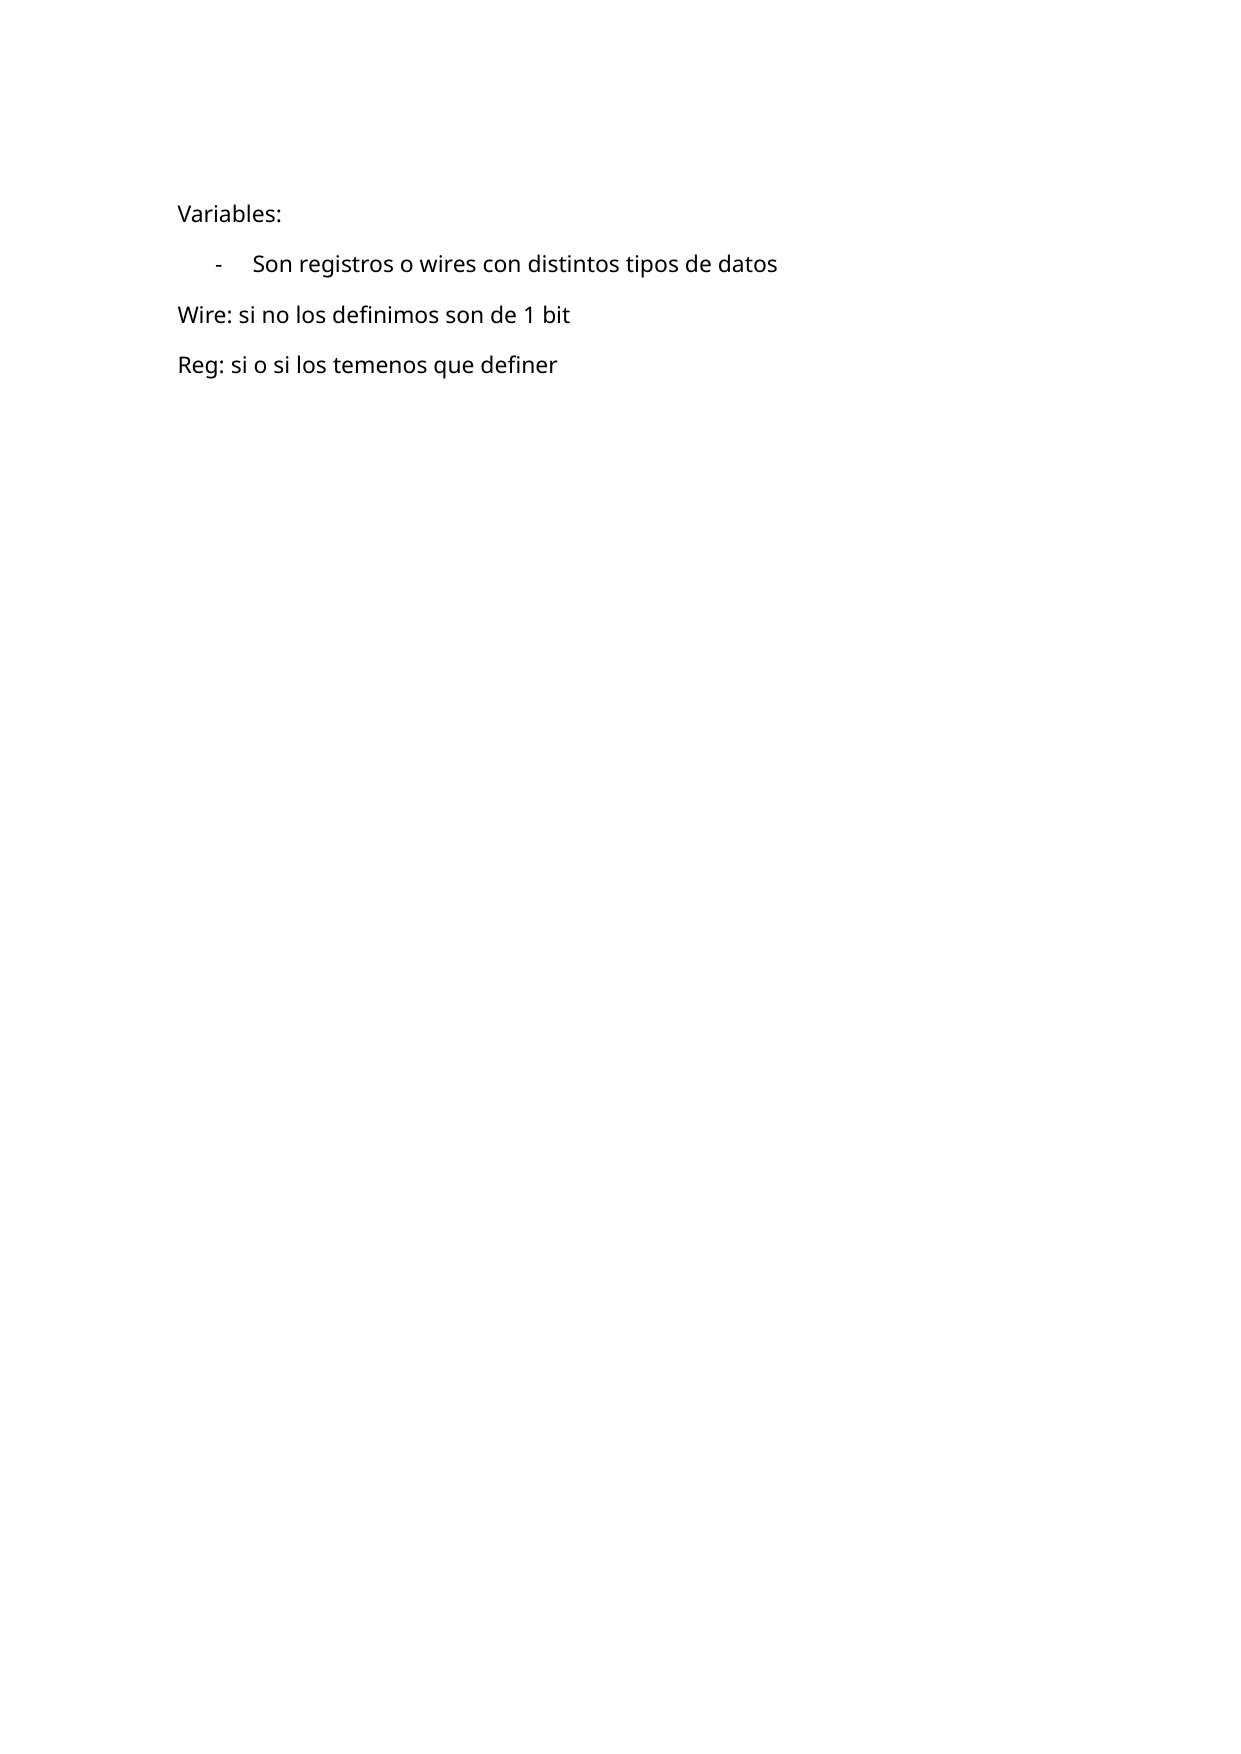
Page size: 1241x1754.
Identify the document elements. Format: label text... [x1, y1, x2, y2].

text Wire: si no los definimos son de 1 bit [177, 299, 1063, 330]
text Variables: [177, 198, 1063, 229]
list Son registros o wires con distintos tipos de datos [215, 248, 1063, 280]
text Reg: si o si los temenos que definer [177, 349, 1063, 381]
